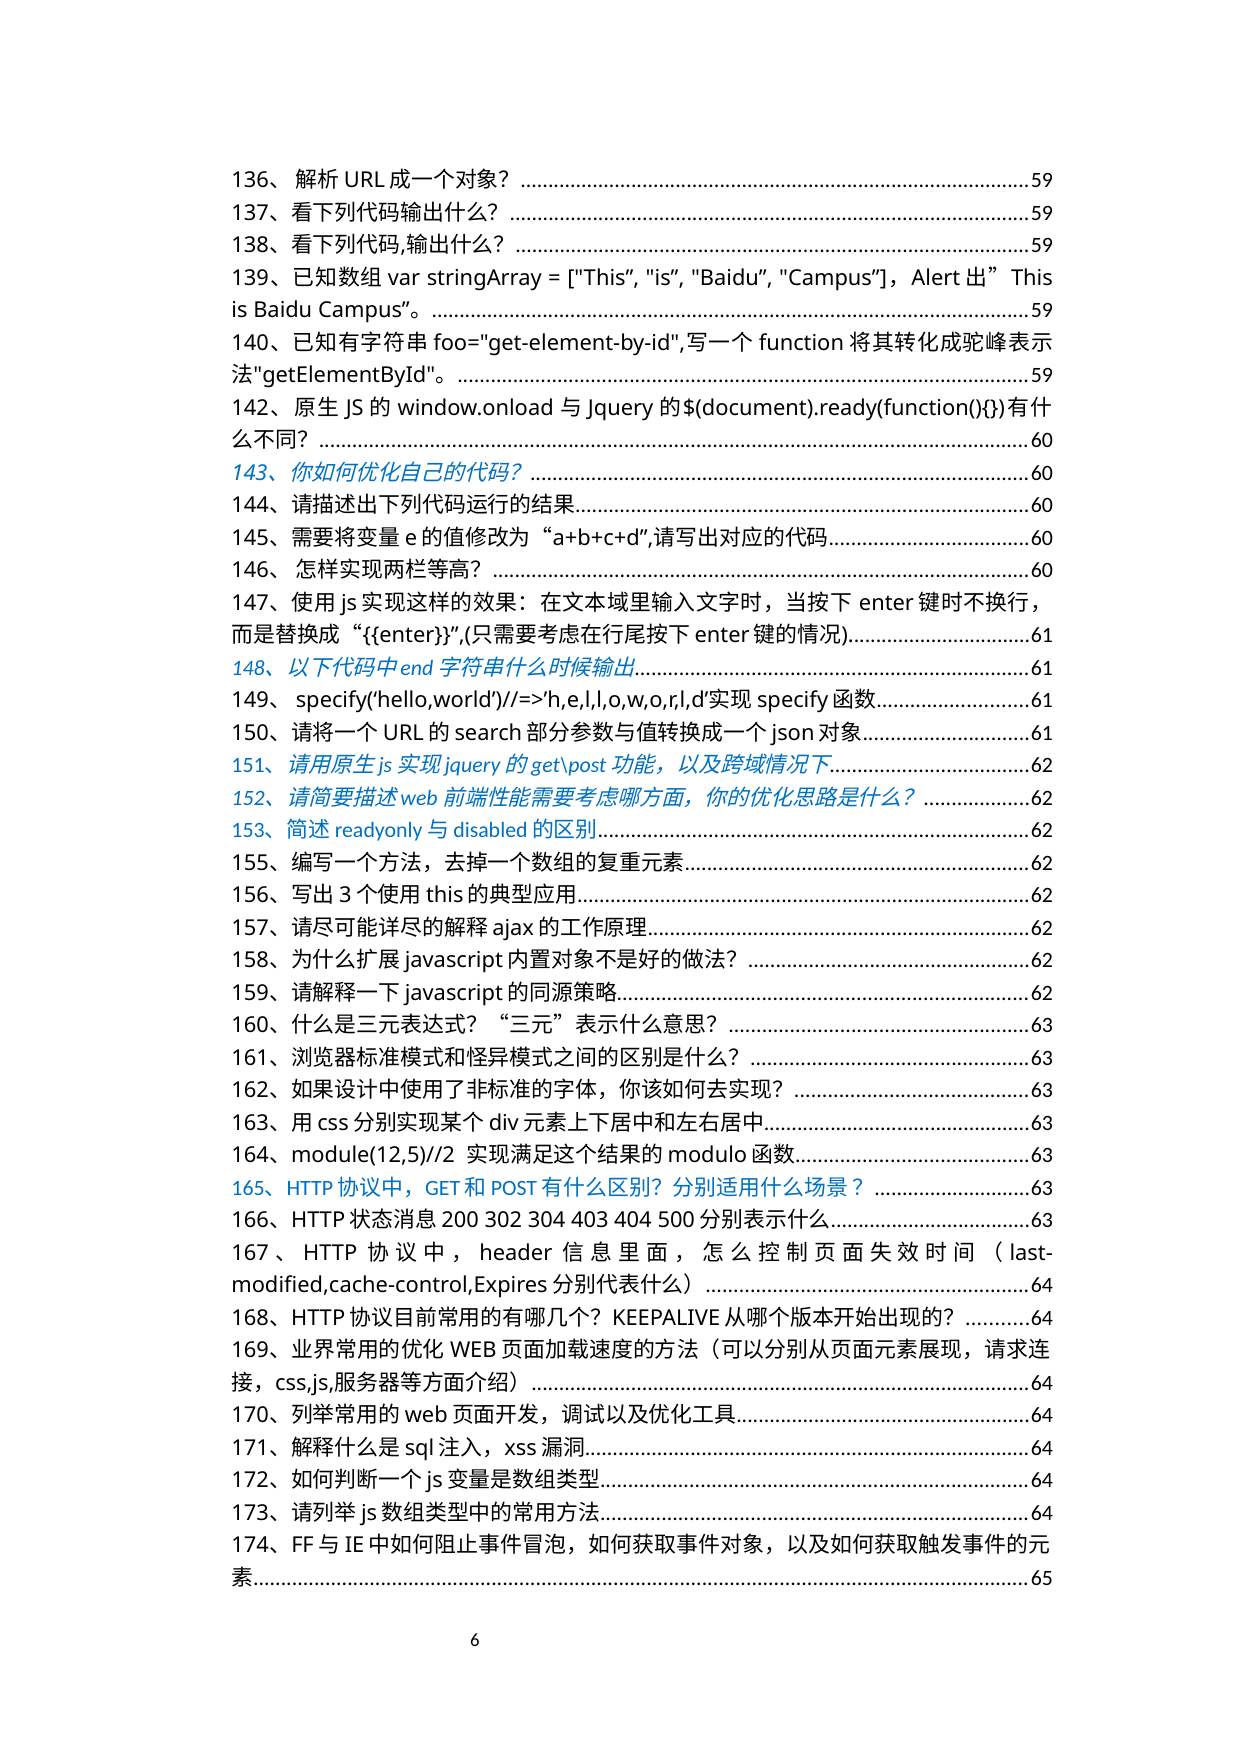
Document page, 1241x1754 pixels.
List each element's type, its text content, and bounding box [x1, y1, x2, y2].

text 144、请描述出下列代码运行的结果 60 [231, 487, 1053, 519]
text 140、已知有字符串foo="get-element-by-id",写一个function将其转化成驼峰表示法"getElementById"。 59 [231, 324, 1053, 359]
text 140、已知有字符串foo="get-element-by-id",写一个function将其转化成驼峰表示法"getElementById"。 59 [457, 340, 1053, 389]
text 161、浏览器标准模式和怪异模式之间的区别是什么？ 63 [231, 1039, 1053, 1072]
text 162、如果设计中使用了非标准的字体，你该如何去实现？ 63 [231, 1072, 1053, 1104]
text 157、请尽可能详尽的解释ajax的工作原理 62 [231, 909, 1053, 942]
text 172、如何判断一个js变量是数组类型 64 [231, 1462, 1053, 1494]
text 145、需要将变量e的值修改为“a+b+c+d”,请写出对应的代码 60 [231, 519, 1053, 552]
text 164、module(12,5)//2 实现满足这个结果的modulo函数 63 [231, 1137, 1053, 1169]
text 163、用css分别实现某个div元素上下居中和左右居中 63 [231, 1104, 1053, 1137]
text 155、编写一个方法，去掉一个数组的复重元素 62 [231, 844, 1053, 877]
text 158、为什么扩展javascript内置对象不是好的做法？ 62 [231, 942, 1053, 974]
text 149、 specify(‘hello,world’)//=>’h,e,l,l,o,w,o,r,l,d’实现specify函数 61 [231, 682, 1053, 714]
text 137、看下列代码输出什么？ 59 [231, 194, 1053, 227]
text 171、解释什么是sql注入，xss漏洞 64 [231, 1429, 1053, 1462]
text 173、请列举js数组类型中的常用方法 64 [231, 1494, 1053, 1527]
text 147、使用js实现这样的效果：在文本域里输入文字时，当按下enter键时不换行，而是替换成“{{enter}}”,(只需要考虑在行尾按下enter键的情况). 61 [231, 584, 1053, 649]
text 170、列举常用的web页面开发，调试以及优化工具 64 [231, 1397, 1053, 1429]
text 143、你如何优化自己的代码？ 60 [231, 454, 1053, 487]
text 152、请简要描述web前端性能需要考虑哪方面，你的优化思路是什么？ 62 [231, 779, 1053, 812]
text 167、HTTP协议中，header信息里面，怎么控制页面失效时间（last-modified,cache-control,Expires分别代表什么） 64 [231, 1234, 1053, 1299]
text 169、业界常用的优化WEB页面加载速度的方法（可以分别从页面元素展现，请求连接，css,js,服务器等方面介绍） 64 [231, 1332, 1053, 1397]
text 166、HTTP状态消息200 302 304 403 404 500分别表示什么 63 [231, 1202, 1053, 1234]
text 136、 解析URL成一个对象？ 59 [231, 162, 1053, 194]
text 150、请将一个URL的search部分参数与值转换成一个json对象 61 [231, 714, 1053, 747]
text 165、HTTP协议中，GET和POST有什么区别？分别适用什么场景 ？ 63 [231, 1169, 1053, 1202]
text 138、看下列代码,输出什么？ 59 [231, 227, 1053, 259]
text 148、以下代码中end字符串什么时候输出 61 [231, 649, 1053, 682]
text 174、FF与IE中如何阻止事件冒泡，如何获取事件对象，以及如何获取触发事件的元素 65 [231, 1527, 1053, 1592]
text 146、 怎样实现两栏等高？ 60 [231, 552, 1053, 584]
text 151、请用原生js实现jquery的get\post功能，以及跨域情况下 62 [231, 747, 1053, 779]
text 159、请解释一下javascript的同源策略 62 [231, 974, 1053, 1007]
text 139、已知数组var stringArray = ["This”, "is”, "Baidu”, "Campus”]，Alert出”This is Baidu Campus”。 59 [231, 259, 1053, 324]
text 142、原生JS的window.onload与Jquery的$(document).ready(function(){})有什么不同？ 60 [231, 389, 1053, 454]
text 168、HTTP协议目前常用的有哪几个？KEEPALIVE从哪个版本开始出现的？ 64 [231, 1299, 1053, 1332]
text 160、什么是三元表达式？“三元”表示什么意思？ 63 [231, 1007, 1053, 1039]
text 153、简述readyonly与disabled的区别 62 [231, 812, 1053, 844]
text 156、写出3个使用this的典型应用 62 [231, 877, 1053, 909]
